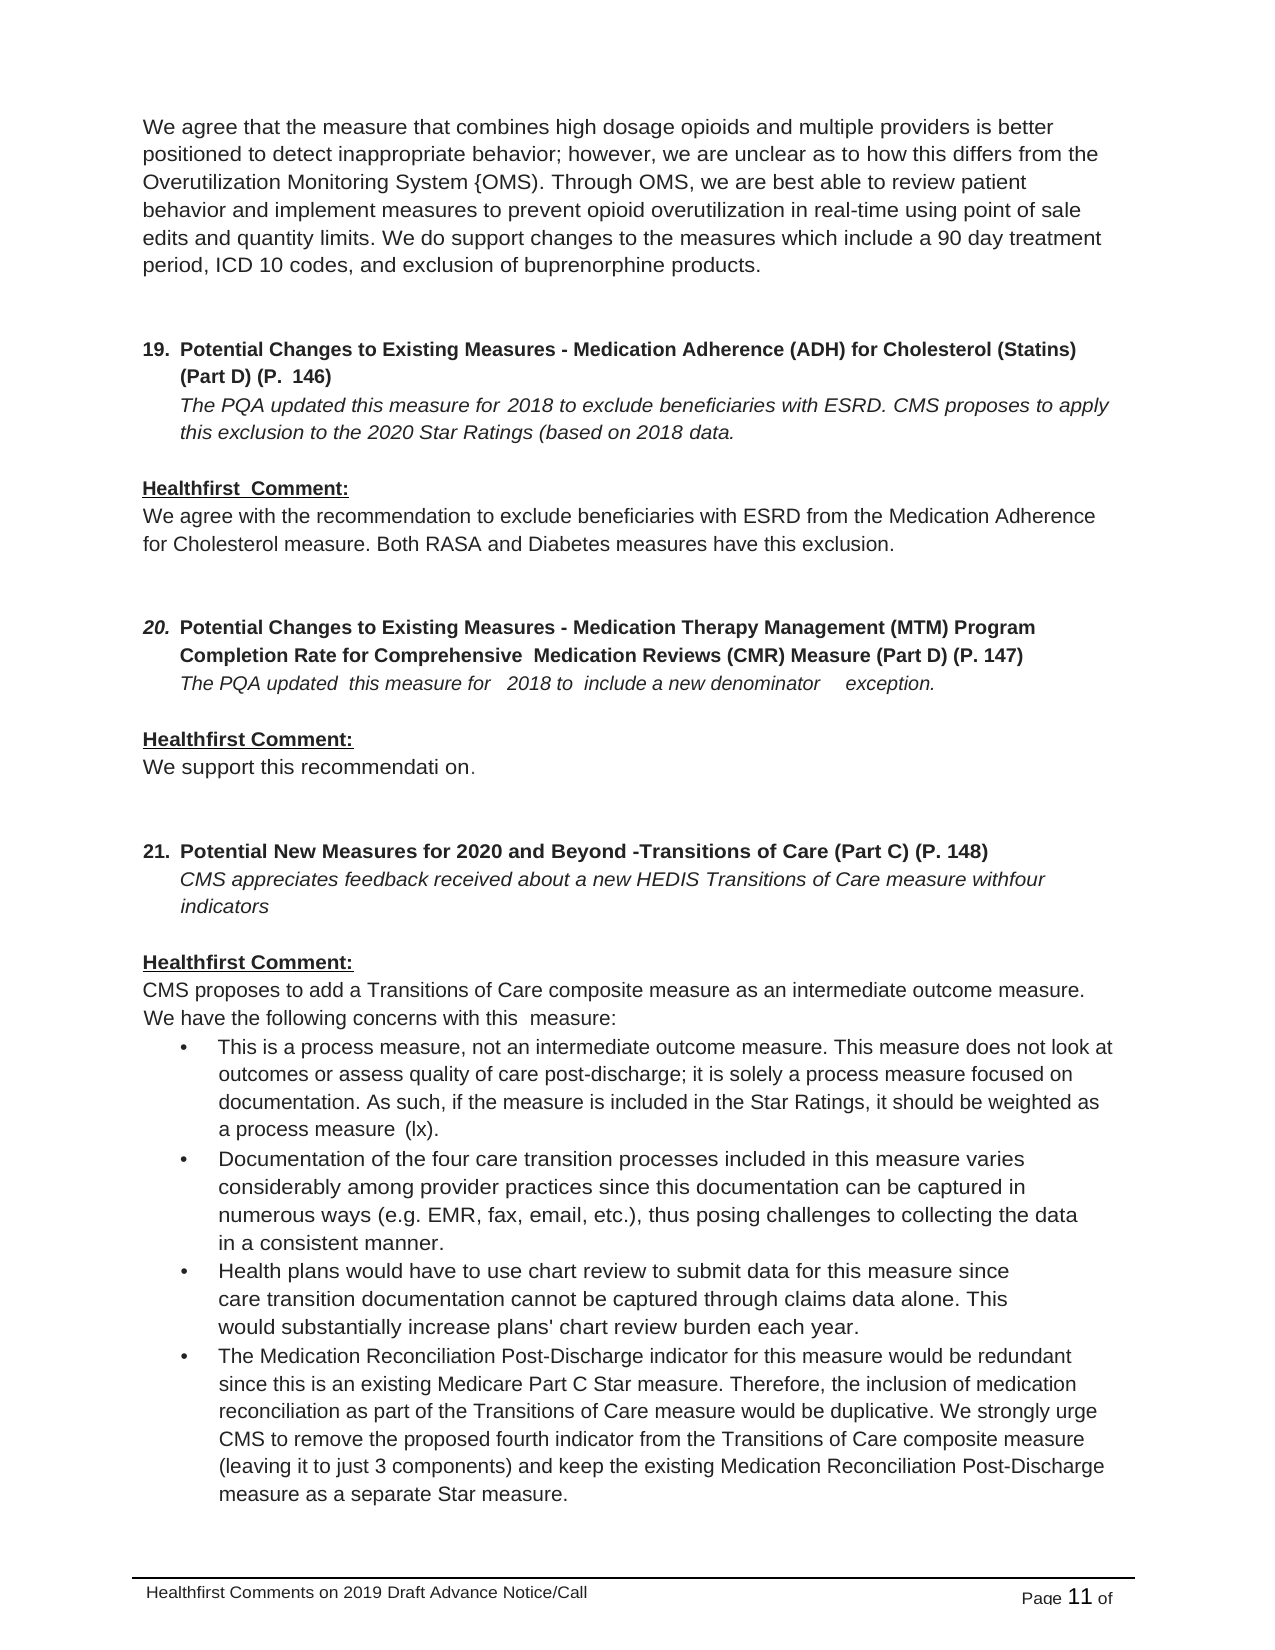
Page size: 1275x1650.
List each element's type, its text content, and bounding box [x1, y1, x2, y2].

text We support this recommendati on. [143, 755, 1148, 779]
text CMS proposes to add a Transitions of Care composite measure as an intermediate outcome measure. We have the following concerns with this measure: [142, 978, 1112, 1029]
list Potential Changes to Existing Measures - Medication Adherence (ADH) for Cholesterol (Statins) (Part D) (P. 146) [142, 338, 1089, 388]
list Potential Changes to Existing Measures - Medication Therapy Management (MTM) Program Completion Rate for Comprehensive Medication Reviews (CMR) Measure (Part D) (P. 147) The PQA updated this measure for 2018 to include a new denominator exception. [143, 616, 1061, 695]
text The PQA updated this measure for 2018 to exclude beneficiaries with ESRD. CMS proposes to apply this exclusion to the 2020 Star Ratings (based on 2018 data. [179, 393, 1112, 444]
list Potential New Measures for 2020 and Beyond -Transitions of Care (Part C) (P. 148) [143, 839, 1148, 862]
list The Medication Reconciliation Post-Discharge indicator for this measure would be redundant since this is an existing Medicare Part C Star measure. Therefore, the inclusion of medication­ reconciliation as part of the Transitions of Care measure would be duplicative. We strongly urge CMS to remove the proposed fourth indicator from the Transitions of Care composite measure (leaving it to just 3 components) and keep the existing Medication Reconciliation Post-Discharge measure as a separate Star measure. [180, 1344, 1120, 1505]
list Health plans would have to use chart review to submit data for this measure since care transition documentation cannot be captured through claims data alone. This would substantially increase plans' chart review burden each year. [180, 1259, 1032, 1339]
list This is a process measure, not an intermediate outcome measure. This measure does not look at outcomes or assess quality of care post-discharge; it is solely a process measure focused on documentation. As such, if the measure is included in the Star Ratings, it should be weighted as a process measure (lx). [180, 1035, 1120, 1141]
text CMS appreciates feedback received about a new HEDIS Transitions of Care measure withfour indicators [179, 867, 1112, 918]
list Documentation of the four care transition processes included in this measure varies considerably among provider practices since this documentation can be captured in numerous ways (e.g. EMR, fax, email, etc.), thus posing challenges to collecting the data in a consistent manner. [180, 1146, 1100, 1254]
text Healthfirst Comment: [142, 951, 1148, 973]
text We agree that the measure that combines high dosage opioids and multiple providers is better positioned to detect inappropriate behavior; however, we are unclear as to how this differs from the Overutilization Monitoring System {OMS). Through OMS, we are best able to review patient behavior and implement measures to prevent opioid overutilization in real-time using point of sale edits and quantity limits. We do support changes to the measures which include a 90 day treatment period, ICD 10 codes, and exclusion of buprenorphine products. [142, 114, 1112, 277]
text Healthfirst Comment: [142, 728, 1148, 751]
text Healthfirst Comment: [142, 477, 1148, 499]
text We agree with the recommendation to exclude beneficiaries with ESRD from the Medication Adherence for Cholesterol measure. Both RASA and Diabetes measures have this exclusion. [143, 504, 1112, 555]
